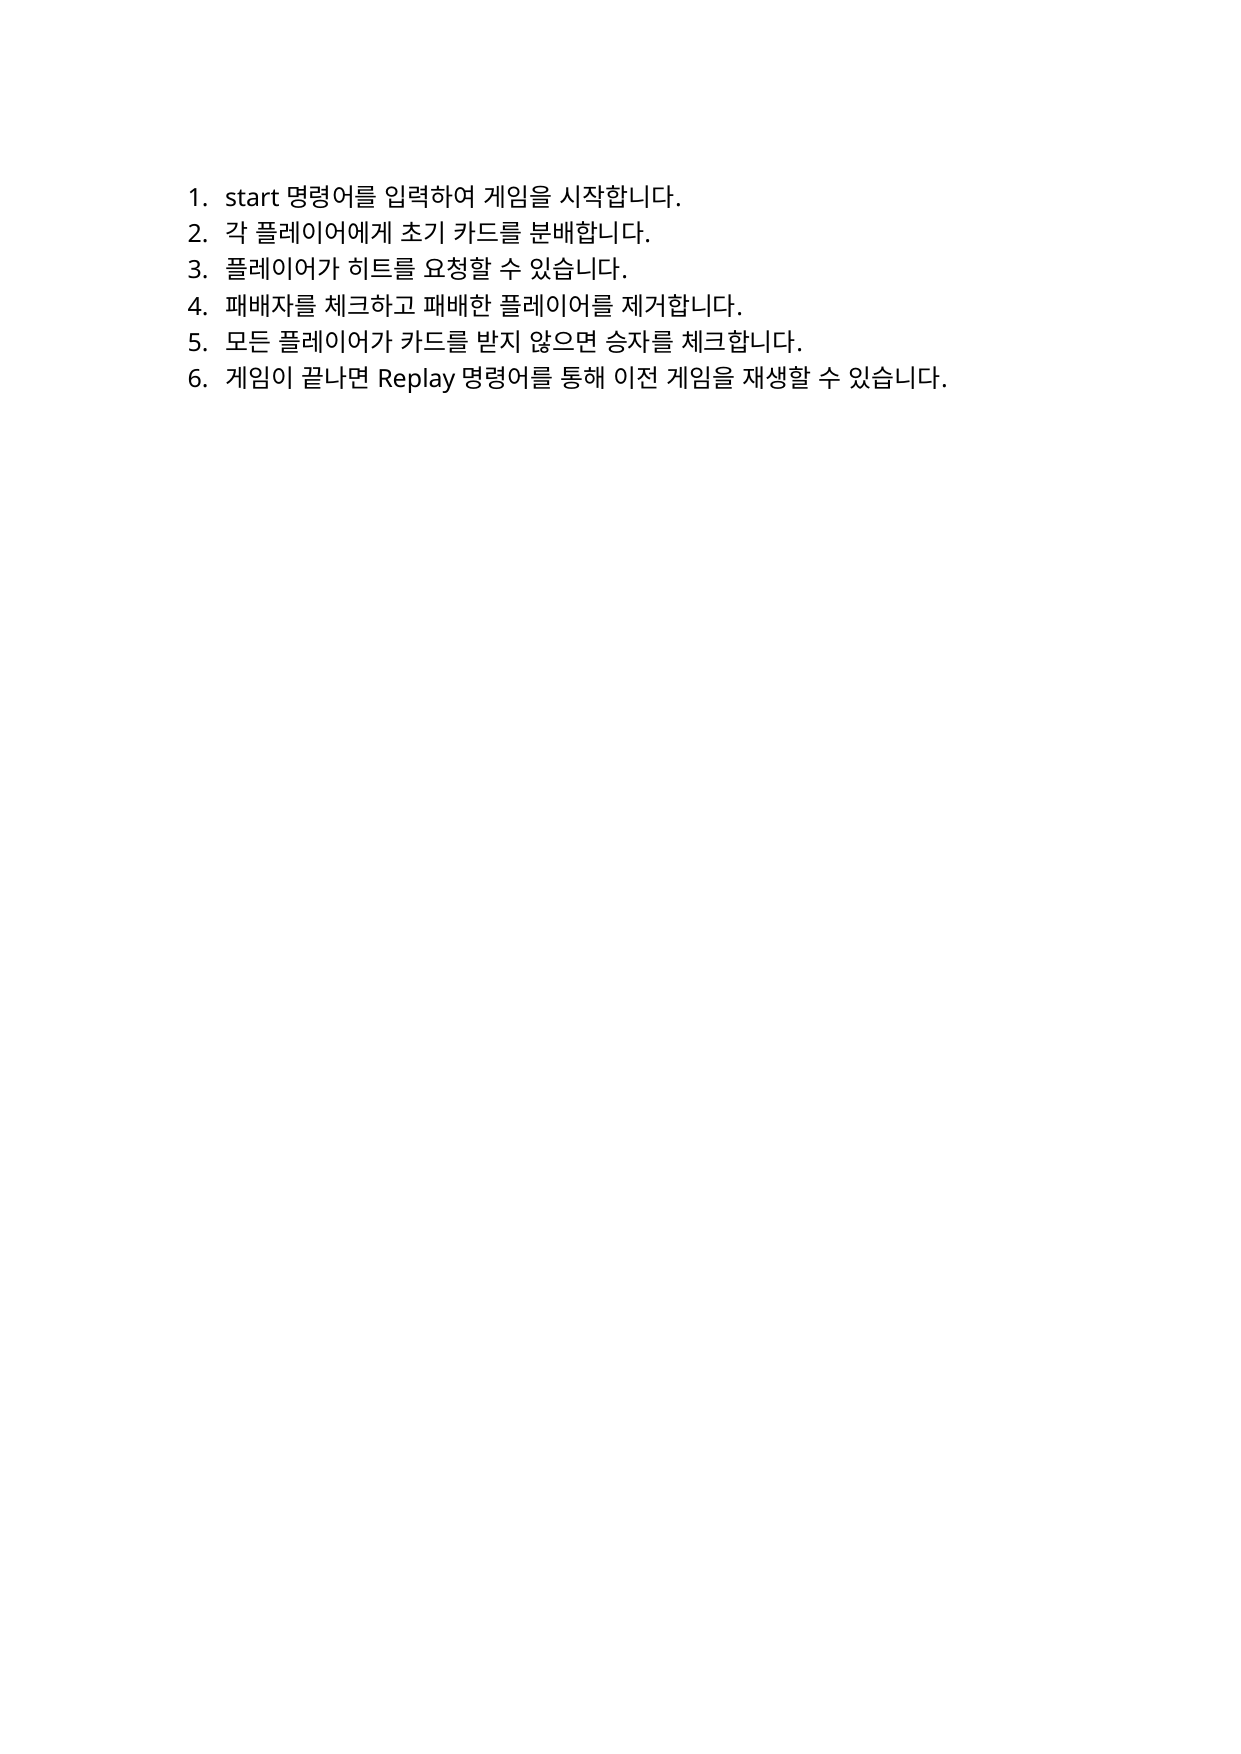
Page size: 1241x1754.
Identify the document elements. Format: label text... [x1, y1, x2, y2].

list 플레이어가 히트를 요청할 수 있습니다. [187, 250, 1090, 286]
list 패배자를 체크하고 패배한 플레이어를 제거합니다. [187, 286, 1090, 322]
list 각 플레이어에게 초기 카드를 분배합니다. [187, 213, 1090, 250]
list start 명령어를 입력하여 게임을 시작합니다. [187, 177, 1090, 213]
list 게임이 끝나면 Replay 명령어를 통해 이전 게임을 재생할 수 있습니다. [187, 358, 1090, 395]
list 모든 플레이어가 카드를 받지 않으면 승자를 체크합니다. [187, 322, 1090, 358]
